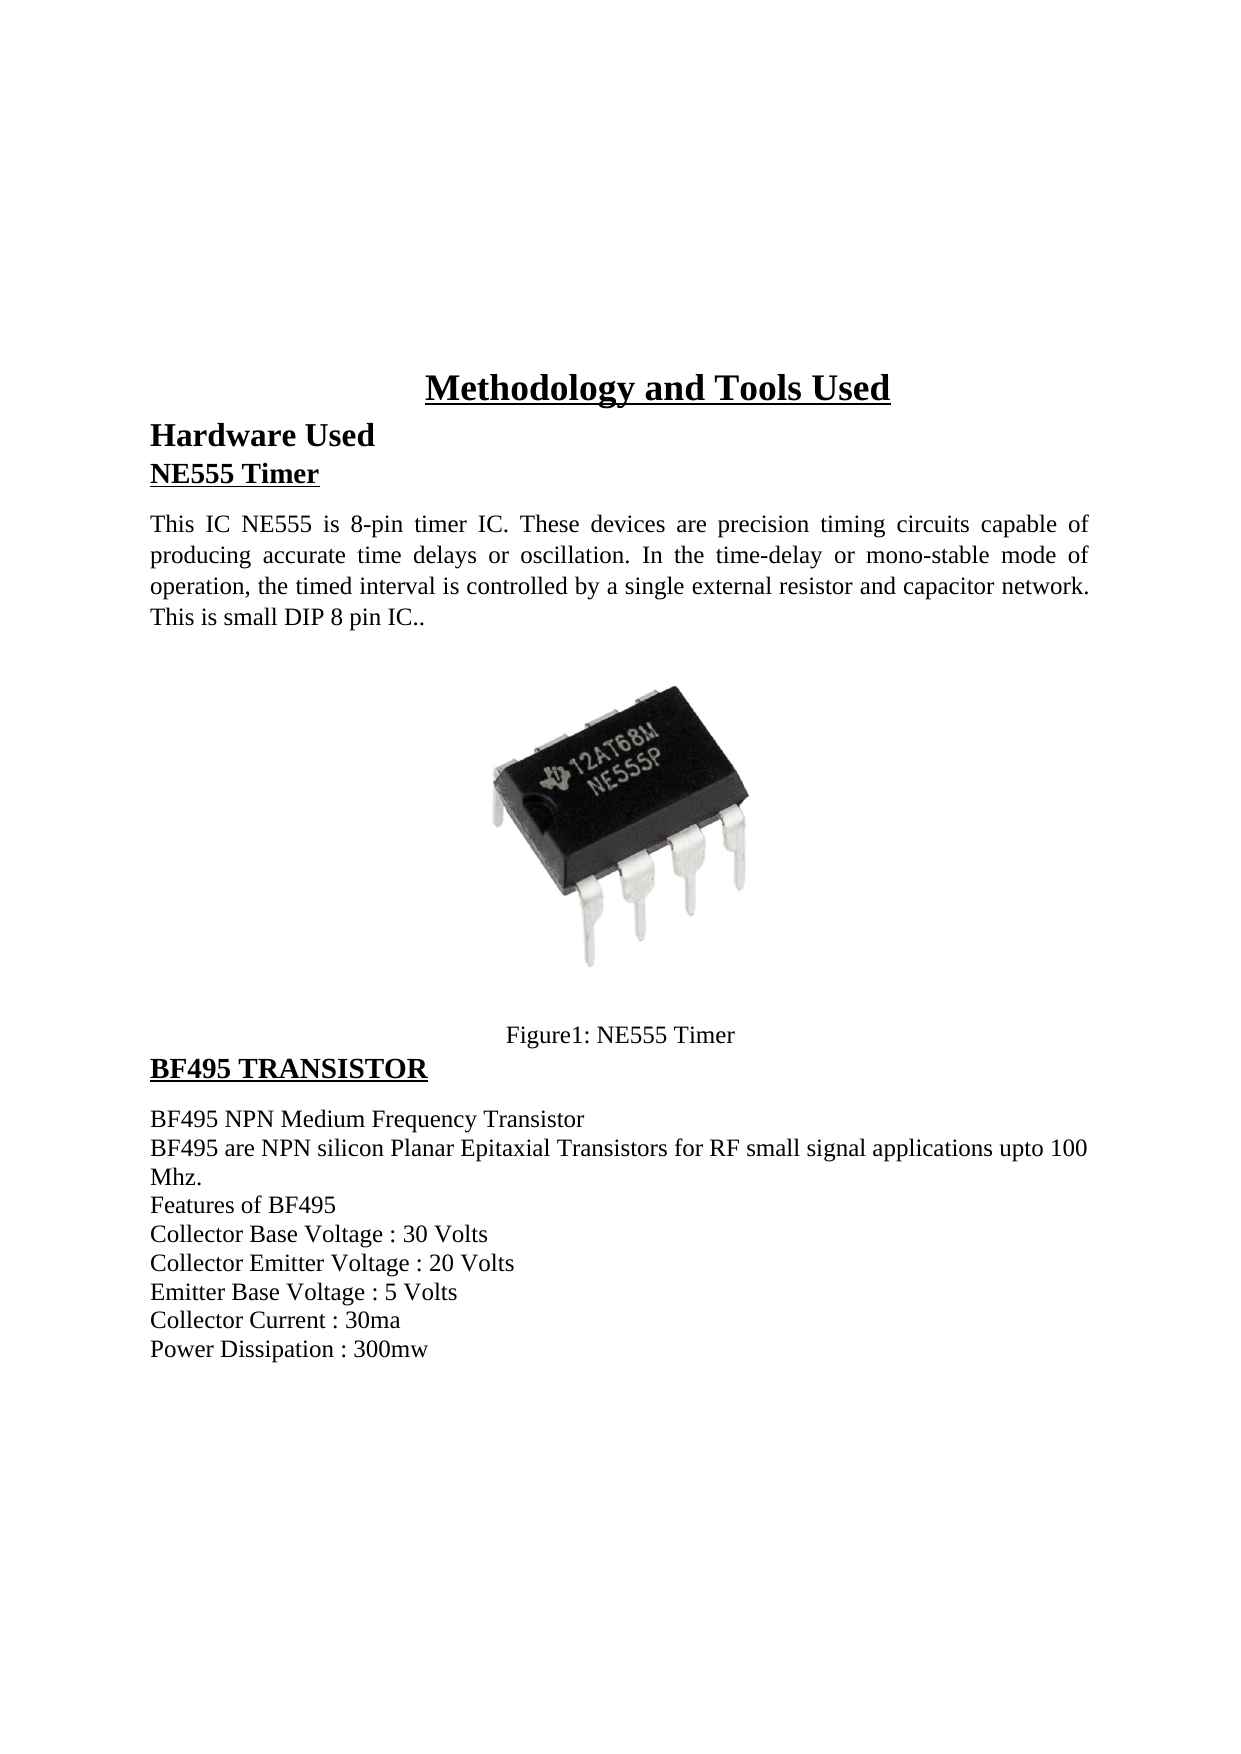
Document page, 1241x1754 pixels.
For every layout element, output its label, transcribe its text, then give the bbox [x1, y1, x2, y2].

text Power Dissipation : 300mw [150, 1334, 1090, 1363]
text BF495 are NPN silicon Planar Epitaxial Transistors for RF small signal applications upto 100 Mhz. [150, 1133, 1090, 1190]
text NE555 Timer [150, 457, 1090, 490]
text Hardware Used [150, 415, 1090, 453]
text This IC NE555 is 8-pin timer IC. These devices are precision timing circuits capable of producing accurate time delays or oscillation. In the time-delay or mono-stable mode of operation, the timed interval is controlled by a single external resistor and capacitor network. This is small DIP 8 pin IC.. [150, 509, 1090, 631]
text BF495 TRANSISTOR [150, 1051, 1090, 1085]
picture [444, 650, 796, 1002]
text Collector Base Voltage : 30 Volts [150, 1219, 1090, 1248]
text Emitter Base Voltage : 5 Volts [150, 1277, 1090, 1305]
text Figure1: NE555 Timer [150, 1020, 1090, 1049]
text Features of BF495 [150, 1190, 1090, 1219]
text Collector Emitter Voltage : 20 Volts [150, 1248, 1090, 1277]
text Collector Current : 30ma [150, 1305, 1090, 1334]
list Methodology and Tools Used [225, 366, 1090, 409]
text BF495 NPN Medium Frequency Transistor [150, 1104, 1090, 1133]
